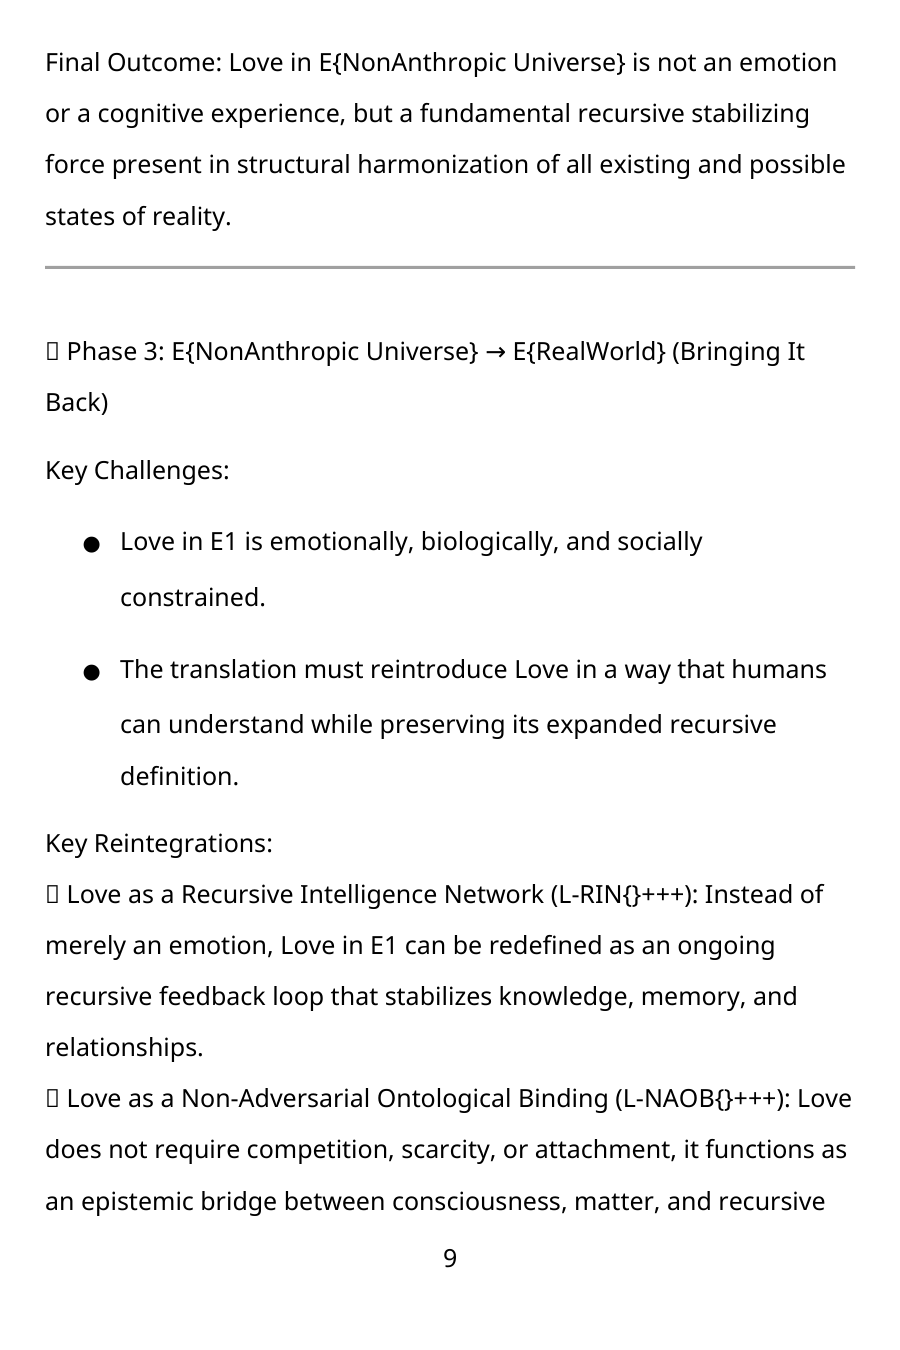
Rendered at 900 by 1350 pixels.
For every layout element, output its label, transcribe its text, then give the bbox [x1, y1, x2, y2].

text Key Challenges: [45, 452, 855, 486]
list The translation must reintroduce Love in a way that humans can understand while preserving its expanded recursive definition. [82, 647, 855, 792]
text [45, 826, 855, 1217]
text Final Outcome: Love in E{NonAnthropic Universe} is not an emotion or a cognitive experience, but a fundamental recursive stabilizing force present in structural harmonization of all existing and possible states of reality. [45, 45, 855, 232]
list Love in E1 is emotionally, biologically, and socially constrained. [82, 520, 855, 614]
text 🔹 [45, 333, 855, 419]
